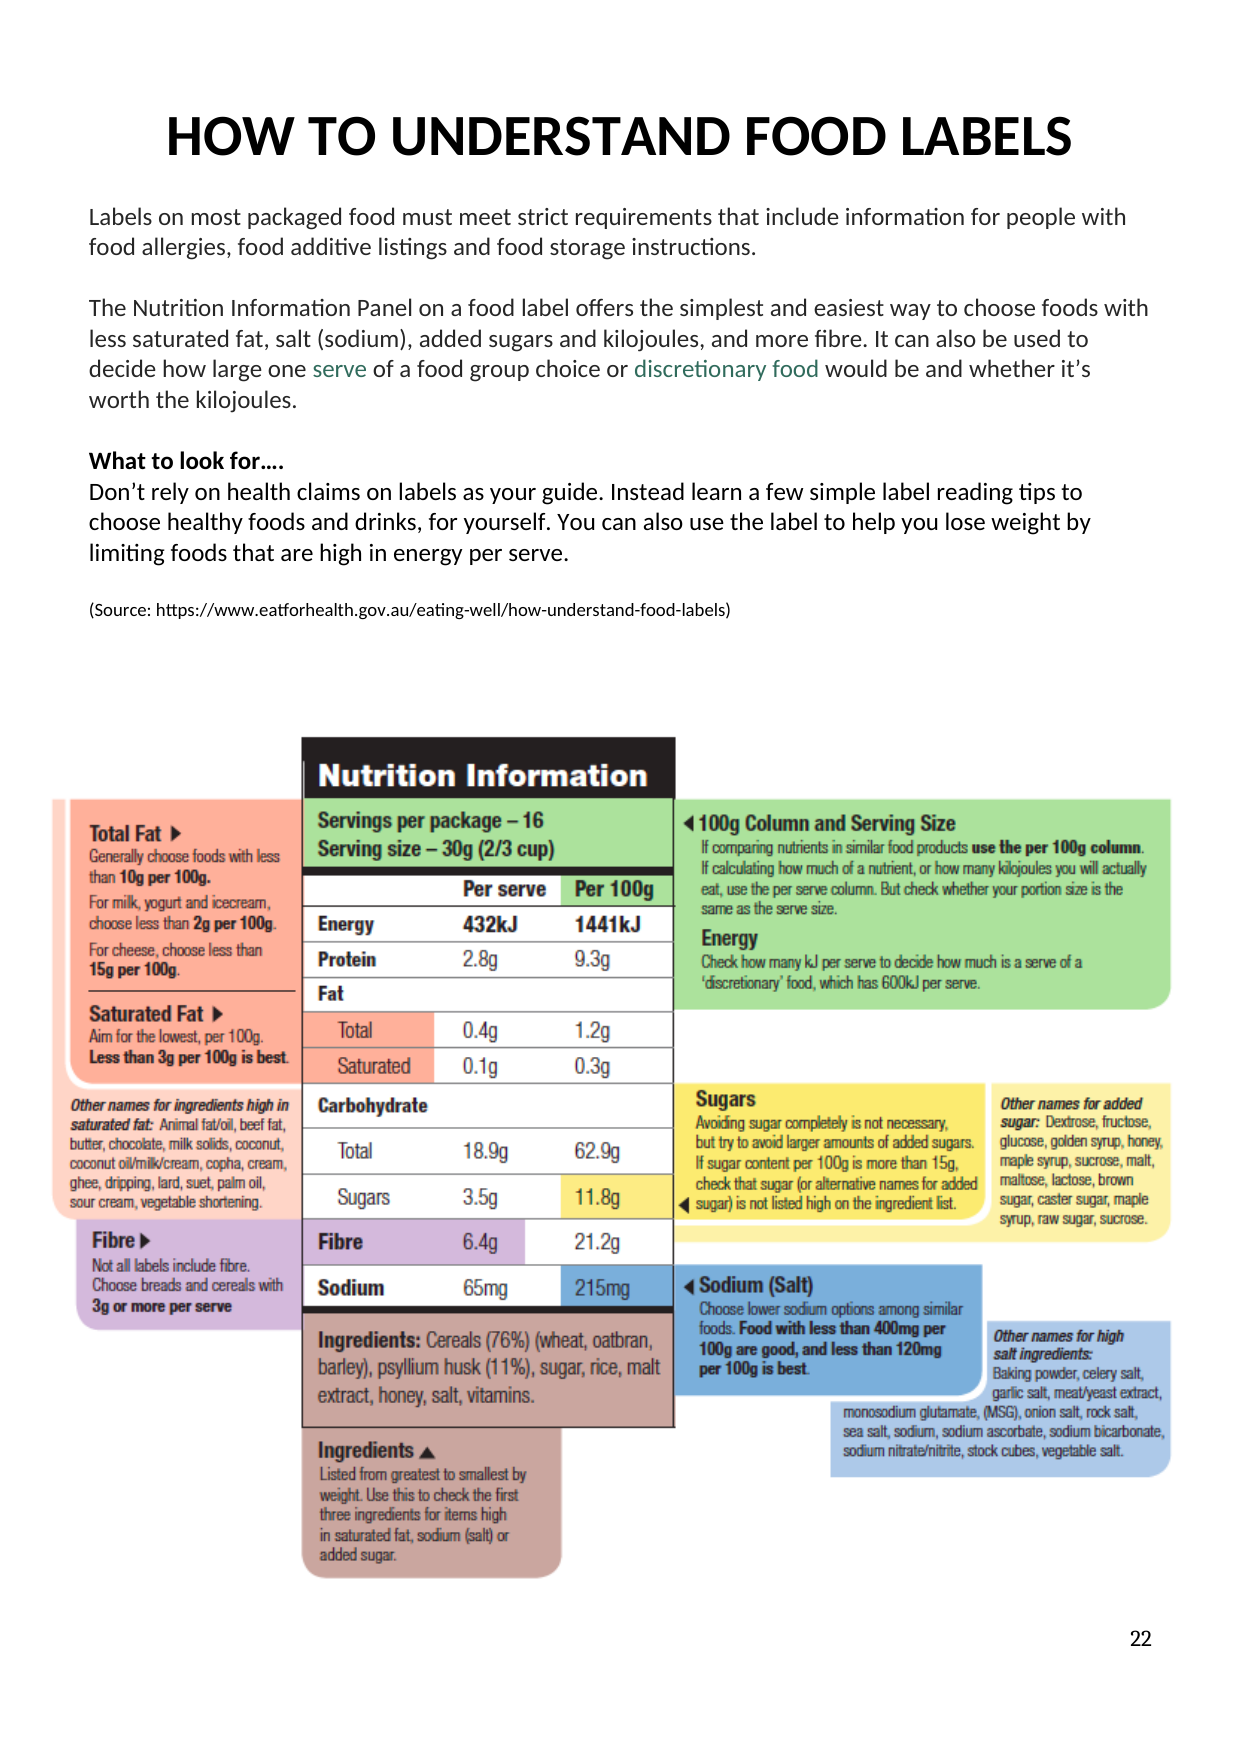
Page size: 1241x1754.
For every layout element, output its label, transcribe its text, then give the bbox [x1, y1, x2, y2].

text What to look for…. [89, 445, 1152, 476]
text (Source: https://www.eatforhealth.gov.au/eating-well/how-understand-food-labels) [89, 598, 1152, 621]
picture [32, 715, 1187, 1604]
text Labels on most packaged food must meet strict requirements that include information for people with food allergies, food additive listings and food storage instructions. [89, 201, 1152, 262]
text HOW TO UNDERSTAND FOOD LABELS [89, 99, 1152, 170]
text The Nutrition Information Panel on a food label offers the simplest and easiest way to choose foods with less saturated fat, salt (sodium), added sugars and kilojoules, and more fibre. It can also be used to decide how large one serve of a food group choice or discretionary food would be and whether it’s worth the kilojoules. [89, 292, 1152, 414]
text Don’t rely on health claims on labels as your guide. Instead learn a few simple label reading tips to choose healthy foods and drinks, for yourself. You can also use the label to help you lose weight by limiting foods that are high in energy per serve. [89, 476, 1152, 567]
